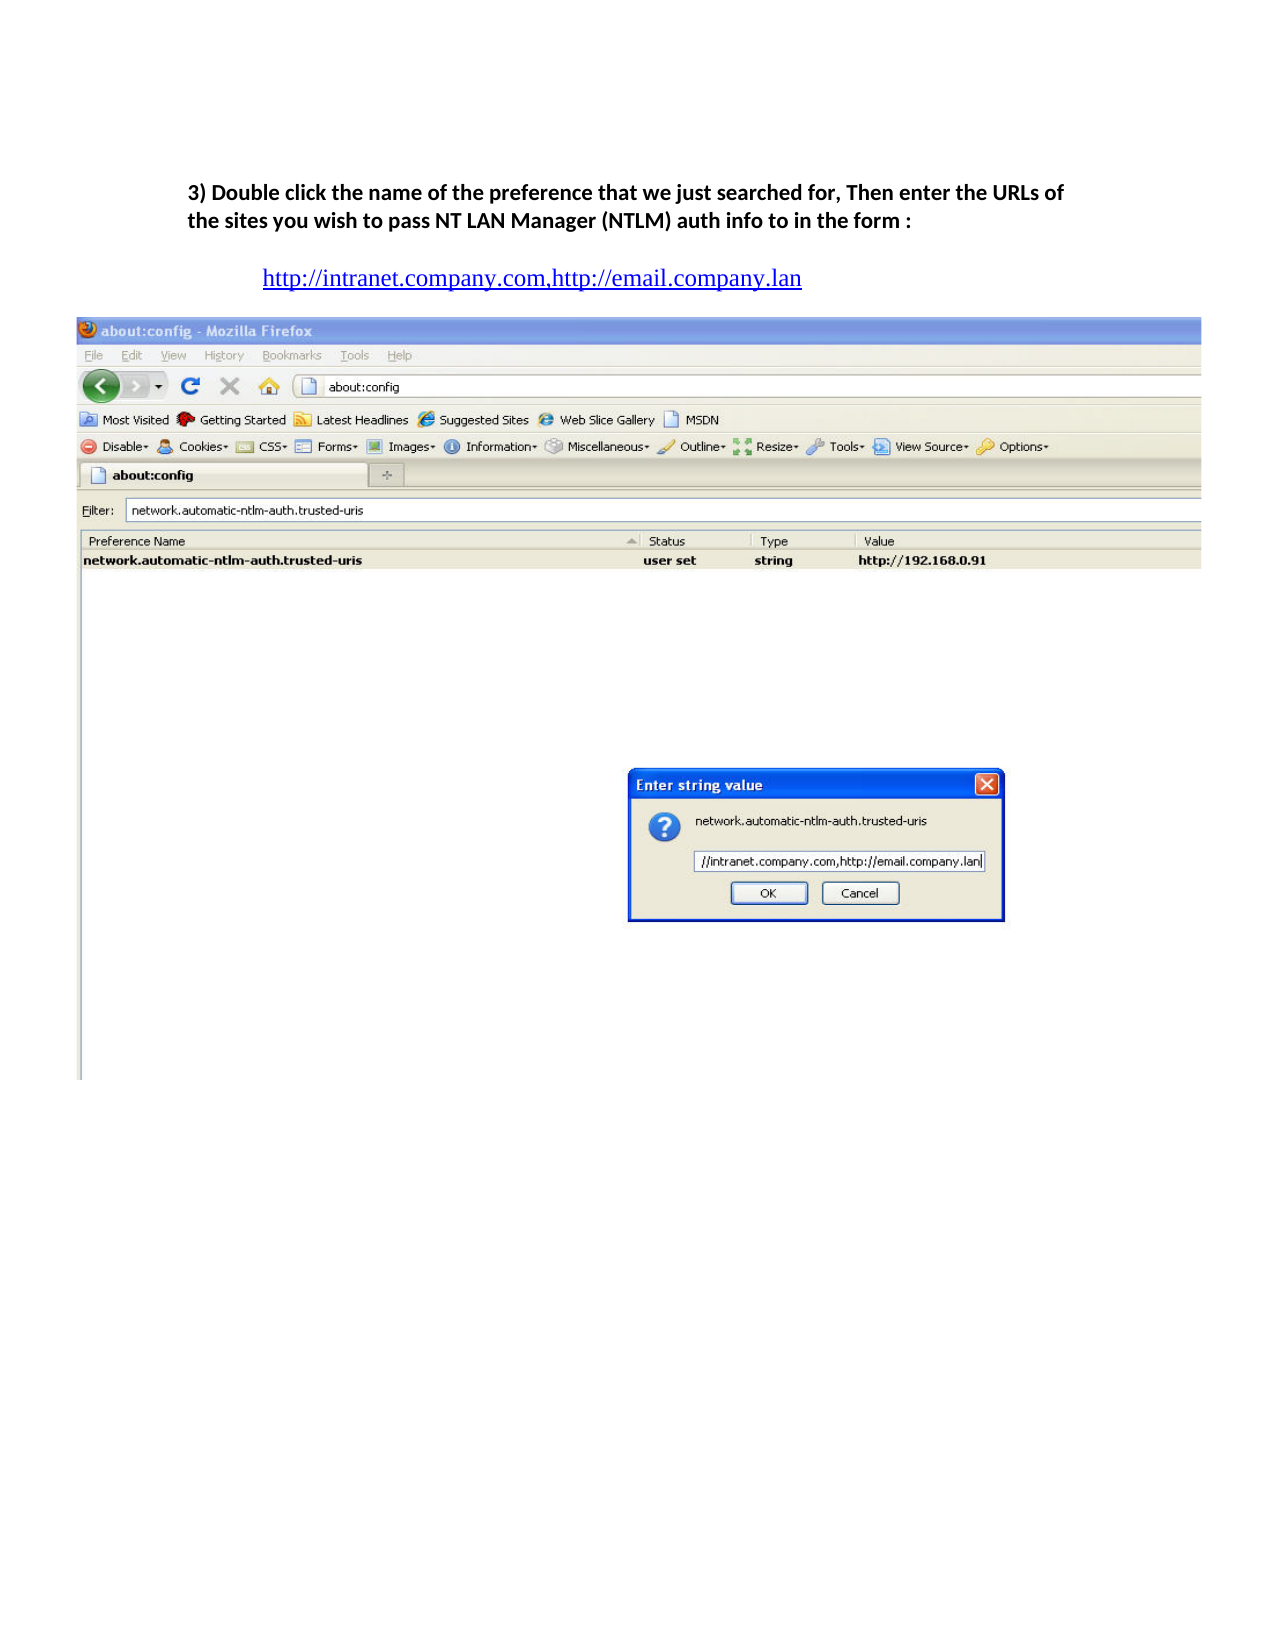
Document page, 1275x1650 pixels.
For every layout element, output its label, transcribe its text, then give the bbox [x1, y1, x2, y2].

text 3) Double click the name of the preference that we just searched for, Then enter the URLs of the sites you wish to pass NT LAN Manager (NTLM) auth info to in the form : [187, 150, 1087, 234]
picture [76, 317, 1202, 1080]
text http://intranet.company.com,http://email.company.lan [187, 263, 1087, 292]
